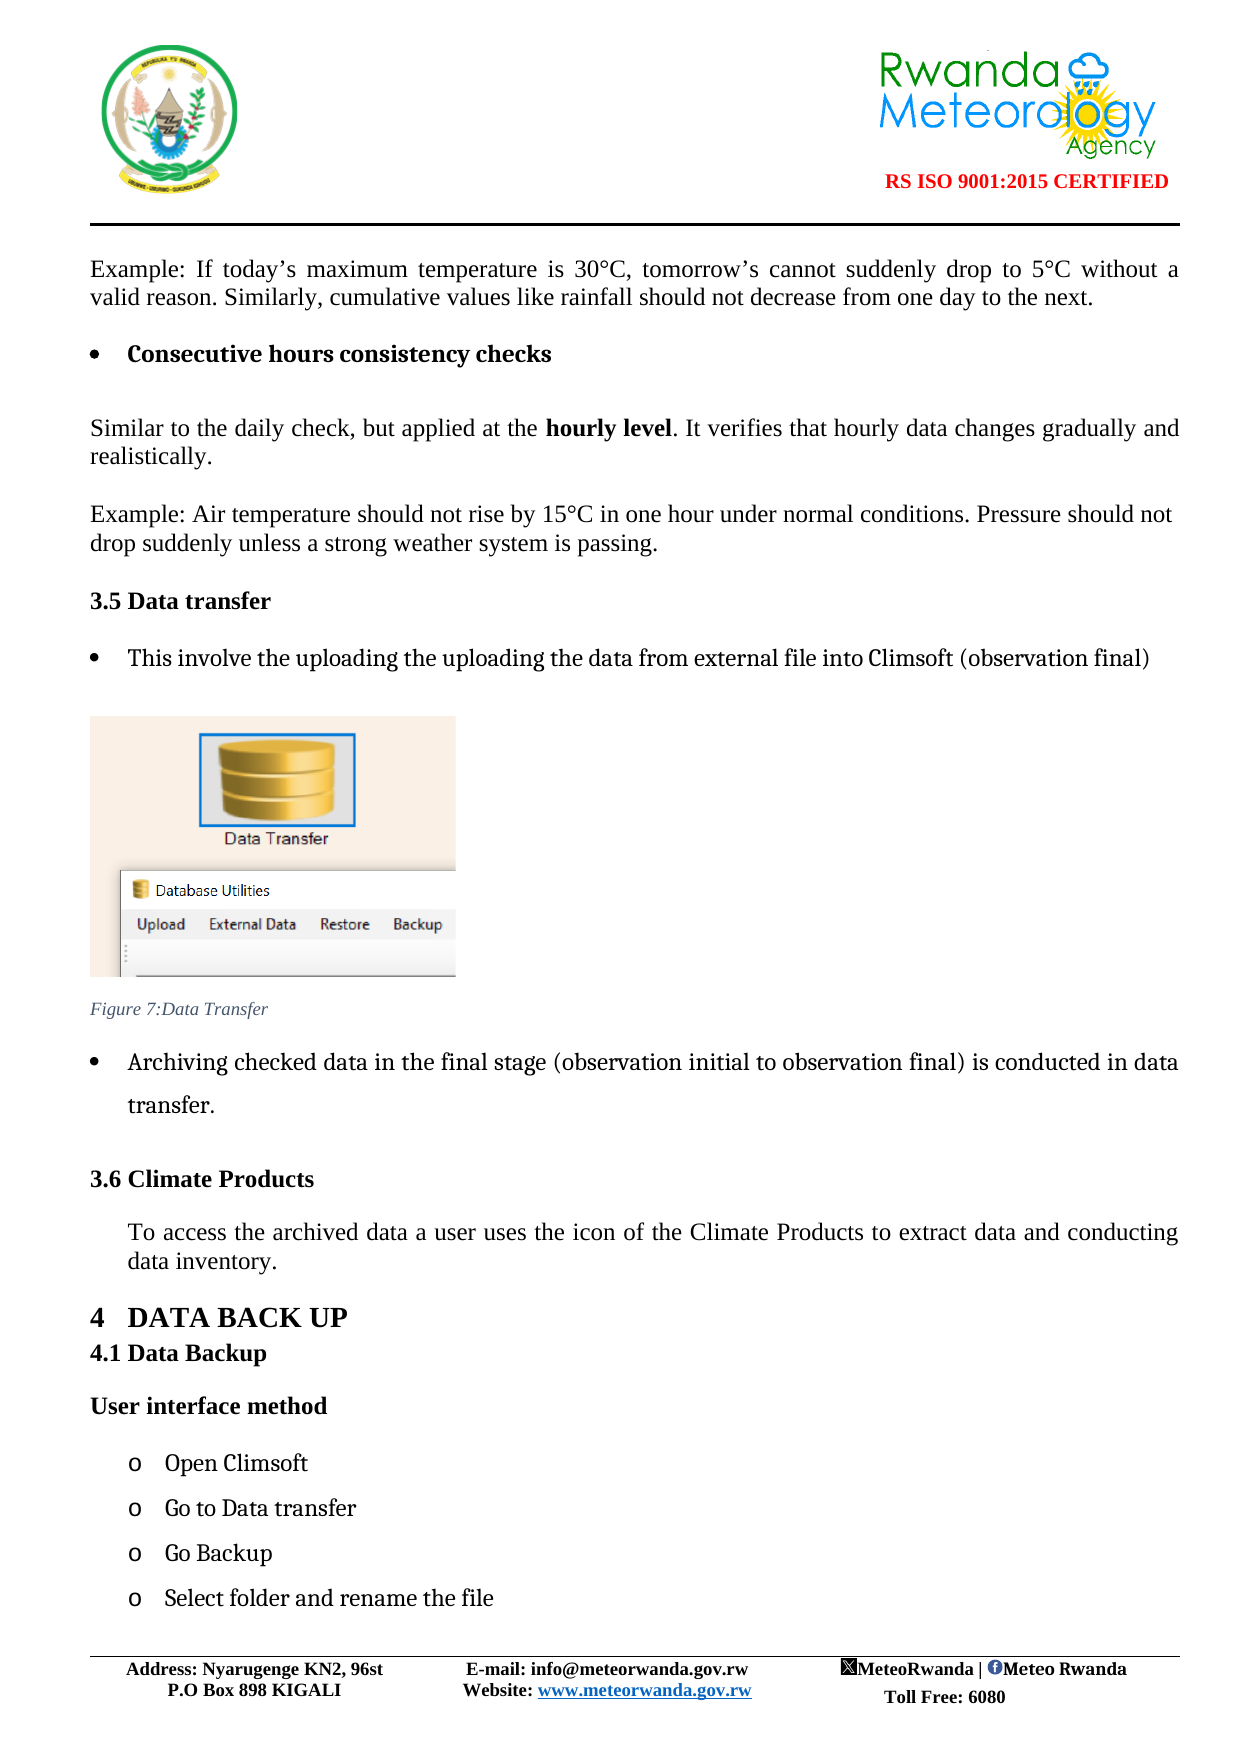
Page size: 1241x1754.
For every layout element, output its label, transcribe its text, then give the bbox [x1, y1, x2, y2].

text User interface method [90, 1391, 1180, 1420]
list Select folder and rename the file [127, 1584, 1180, 1614]
text Similar to the daily check, but applied at the hourly level. It verifies that hourly data changes gradually and realistically. [90, 413, 1180, 470]
list Archiving checked data in the final stage (observation initial to observation final) is conducted in data transfer. [90, 1048, 1180, 1120]
list Go Backup [127, 1539, 1180, 1569]
subtitle Data Backup [90, 1338, 1180, 1366]
subtitle Climate Products [90, 1164, 1180, 1192]
picture [90, 716, 456, 977]
picture [865, 45, 1169, 165]
picture [987, 1659, 1003, 1675]
picture [101, 45, 238, 194]
list Consecutive hours consistency checks [90, 340, 1180, 369]
list Go to Data transfer [127, 1494, 1180, 1524]
text Figure 7:Data Transfer [90, 998, 1180, 1019]
list Open Climsoft [127, 1449, 1180, 1479]
text To access the archived data a user uses the icon of the Climate Products to extract data and conducting data inventory. [127, 1217, 1180, 1275]
list This involve the uploading the uploading the data from external file into Climsoft (observation final) [90, 644, 1180, 673]
text Example: If today’s maximum temperature is 30°C, tomorrow’s cannot suddenly drop to 5°C without a valid reason. Similarly, cumulative values like rainfall should not decrease from one day to the next. [90, 254, 1180, 311]
subtitle 3.5 Data transfer [90, 586, 1180, 615]
text Example: Air temperature should not rise by 15°C in one hour under normal conditions. Pressure should not drop suddenly unless a strong weather system is passing. [90, 499, 1180, 557]
subtitle DATA BACK UP [90, 1300, 1180, 1333]
picture [840, 1658, 857, 1675]
